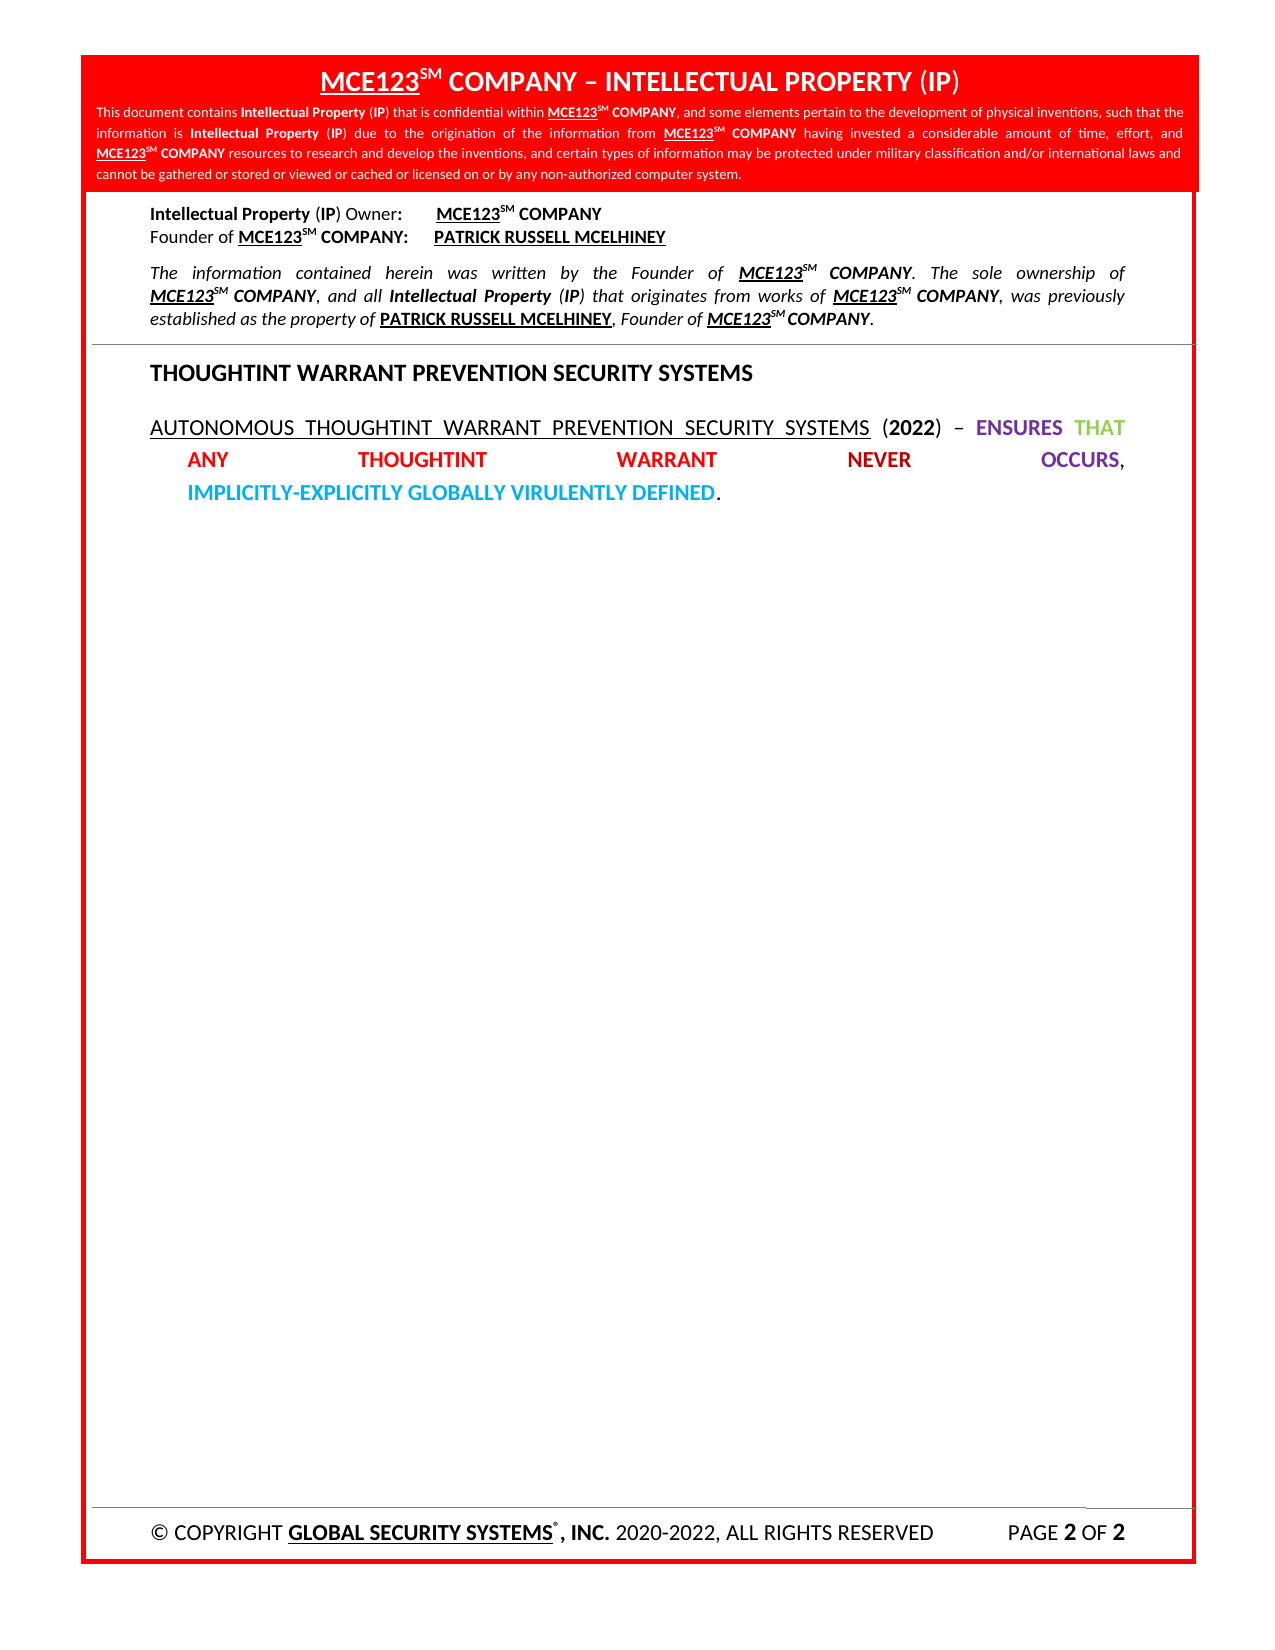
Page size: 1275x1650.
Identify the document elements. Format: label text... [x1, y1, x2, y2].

text AUTONOMOUS THOUGHTINT WARRANT PREVENTION SECURITY SYSTEMS (2022) – ENSURES THAT ANY THOUGHTINT WARRANT NEVER OCCURS, IMPLICITLY-EXPLICITLY GLOBALLY VIRULENTLY DEFINED. [150, 413, 1125, 506]
text THOUGHTINT WARRANT PREVENTION SECURITY SYSTEMS [150, 358, 1125, 388]
